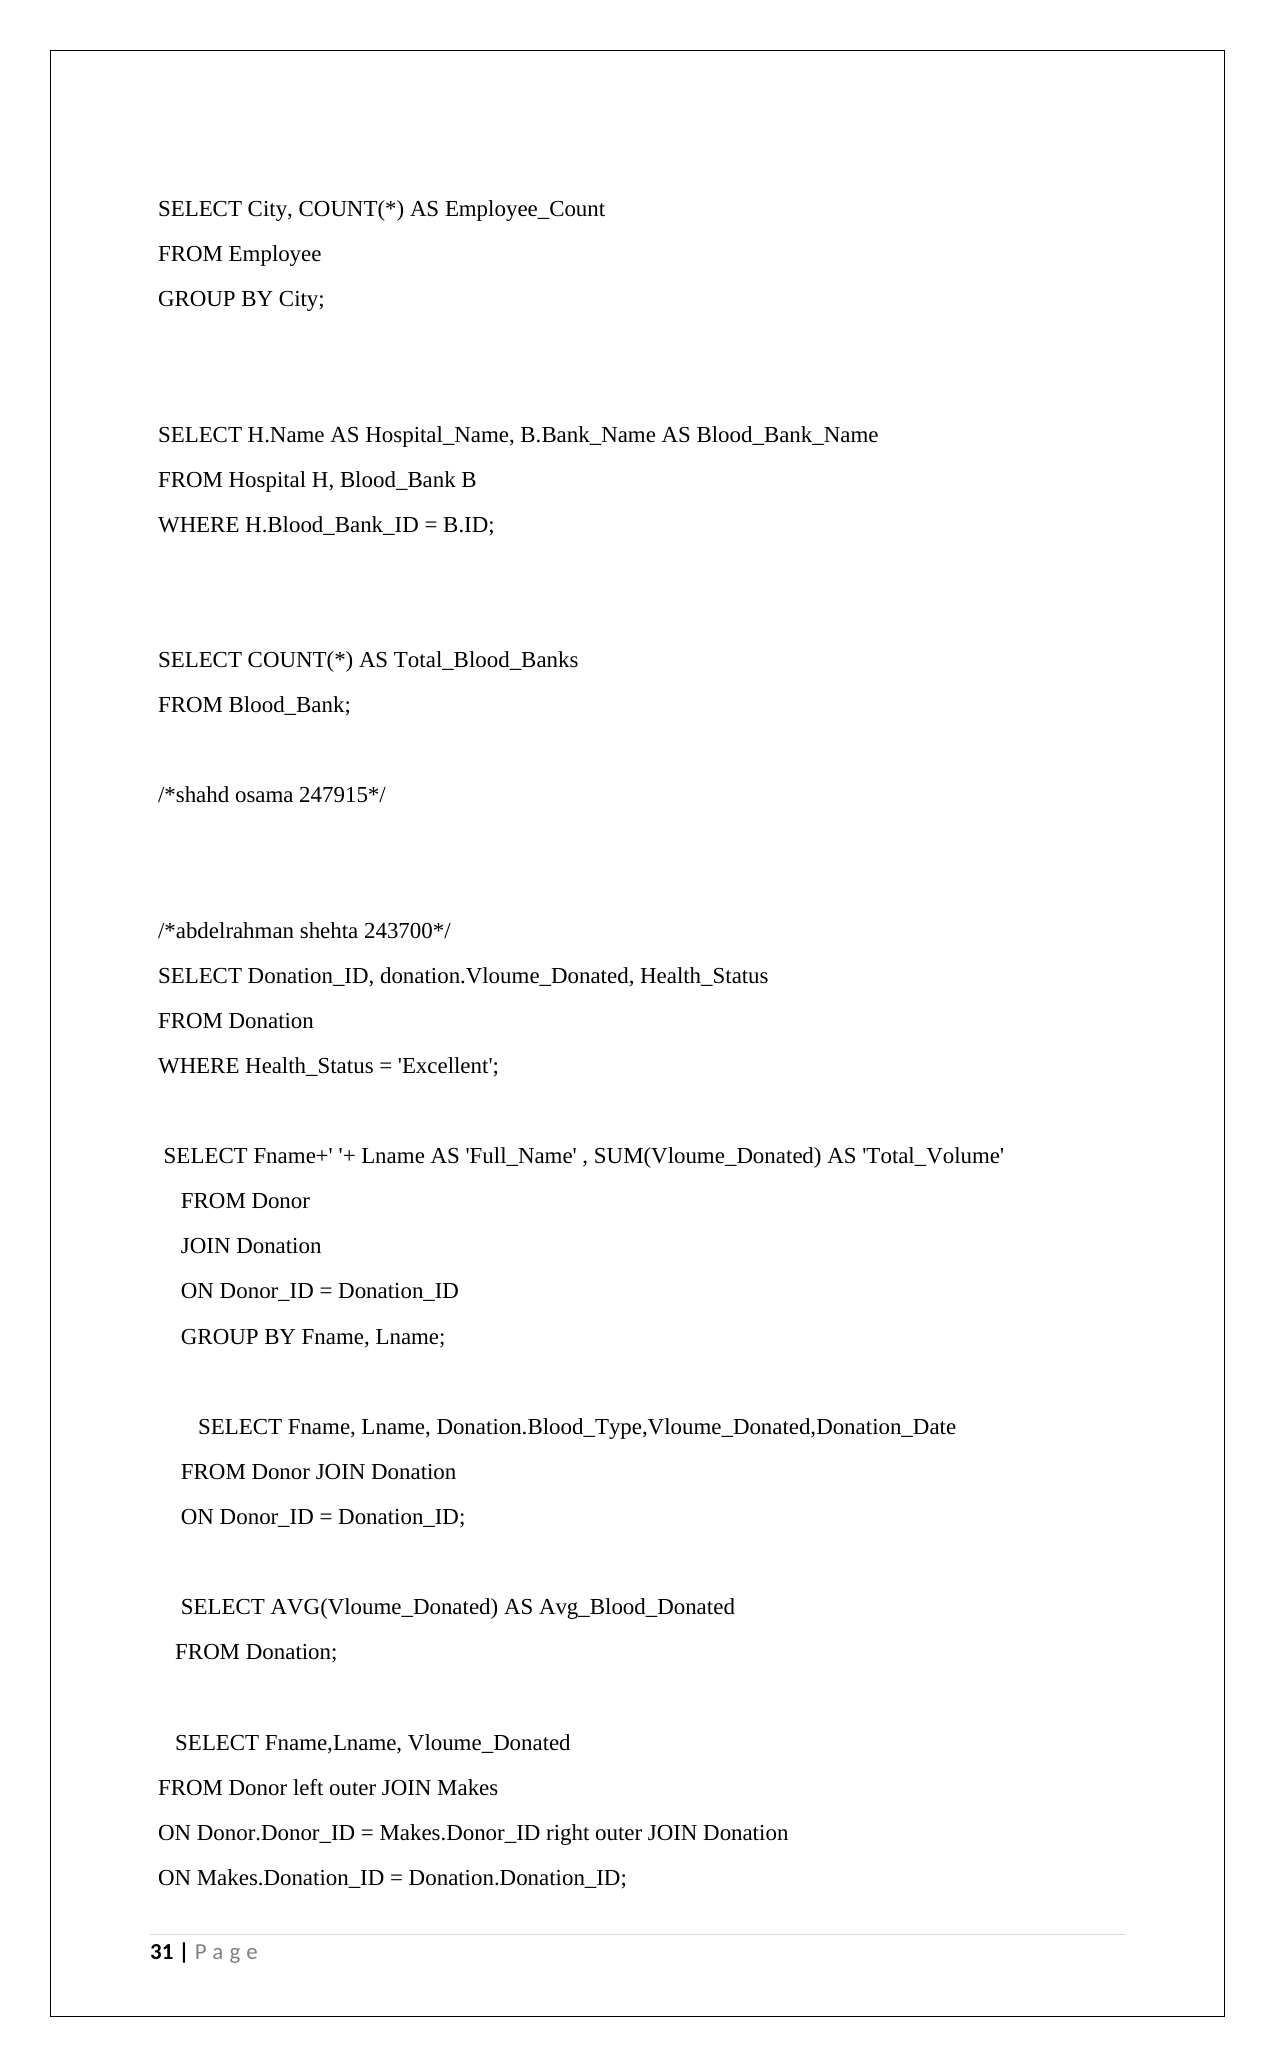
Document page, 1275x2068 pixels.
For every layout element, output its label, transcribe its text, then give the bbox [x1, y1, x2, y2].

subtitle /*shahd osama 247915*/ [158, 781, 1125, 808]
subtitle ON Donor_ID = Donation_ID; [158, 1503, 1125, 1529]
subtitle SELECT City, COUNT(*) AS Employee_Count [158, 195, 1125, 221]
subtitle JOIN Donation [158, 1232, 1125, 1259]
subtitle GROUP BY City; [158, 285, 1125, 312]
subtitle SELECT H.Name AS Hospital_Name, B.Bank_Name AS Blood_Bank_Name [158, 421, 1125, 447]
subtitle SELECT Fname,Lname, Vloume_Donated [158, 1729, 1125, 1755]
subtitle ON Makes.Donation_ID = Donation.Donation_ID; [158, 1864, 1125, 1890]
subtitle FROM Donation; [158, 1638, 1125, 1665]
subtitle SELECT Fname+' '+ Lname AS 'Full_Name' , SUM(Vloume_Donated) AS 'Total_Volume' [158, 1142, 1125, 1169]
subtitle SELECT COUNT(*) AS Total_Blood_Banks [158, 646, 1125, 672]
subtitle FROM Blood_Bank; [158, 691, 1125, 718]
subtitle SELECT AVG(Vloume_Donated) AS Avg_Blood_Donated [158, 1593, 1125, 1620]
subtitle WHERE Health_Status = 'Excellent'; [158, 1052, 1125, 1078]
subtitle ON Donor.Donor_ID = Makes.Donor_ID right outer JOIN Donation [158, 1819, 1125, 1845]
subtitle /*abdelrahman shehta 243700*/ [158, 917, 1125, 943]
subtitle ON Donor_ID = Donation_ID [158, 1278, 1125, 1304]
subtitle FROM Donor JOIN Donation [158, 1458, 1125, 1484]
subtitle FROM Hospital H, Blood_Bank B [158, 466, 1125, 492]
subtitle FROM Employee [158, 240, 1125, 267]
subtitle FROM Donation [158, 1007, 1125, 1033]
subtitle WHERE H.Blood_Bank_ID = B.ID; [158, 511, 1125, 537]
subtitle GROUP BY Fname, Lname; [158, 1323, 1125, 1349]
subtitle SELECT Donation_ID, donation.Vloume_Donated, Health_Status [158, 962, 1125, 988]
subtitle FROM Donor left outer JOIN Makes [158, 1774, 1125, 1800]
subtitle SELECT Fname, Lname, Donation.Blood_Type,Vloume_Donated,Donation_Date [158, 1413, 1125, 1439]
subtitle FROM Donor [158, 1187, 1125, 1214]
